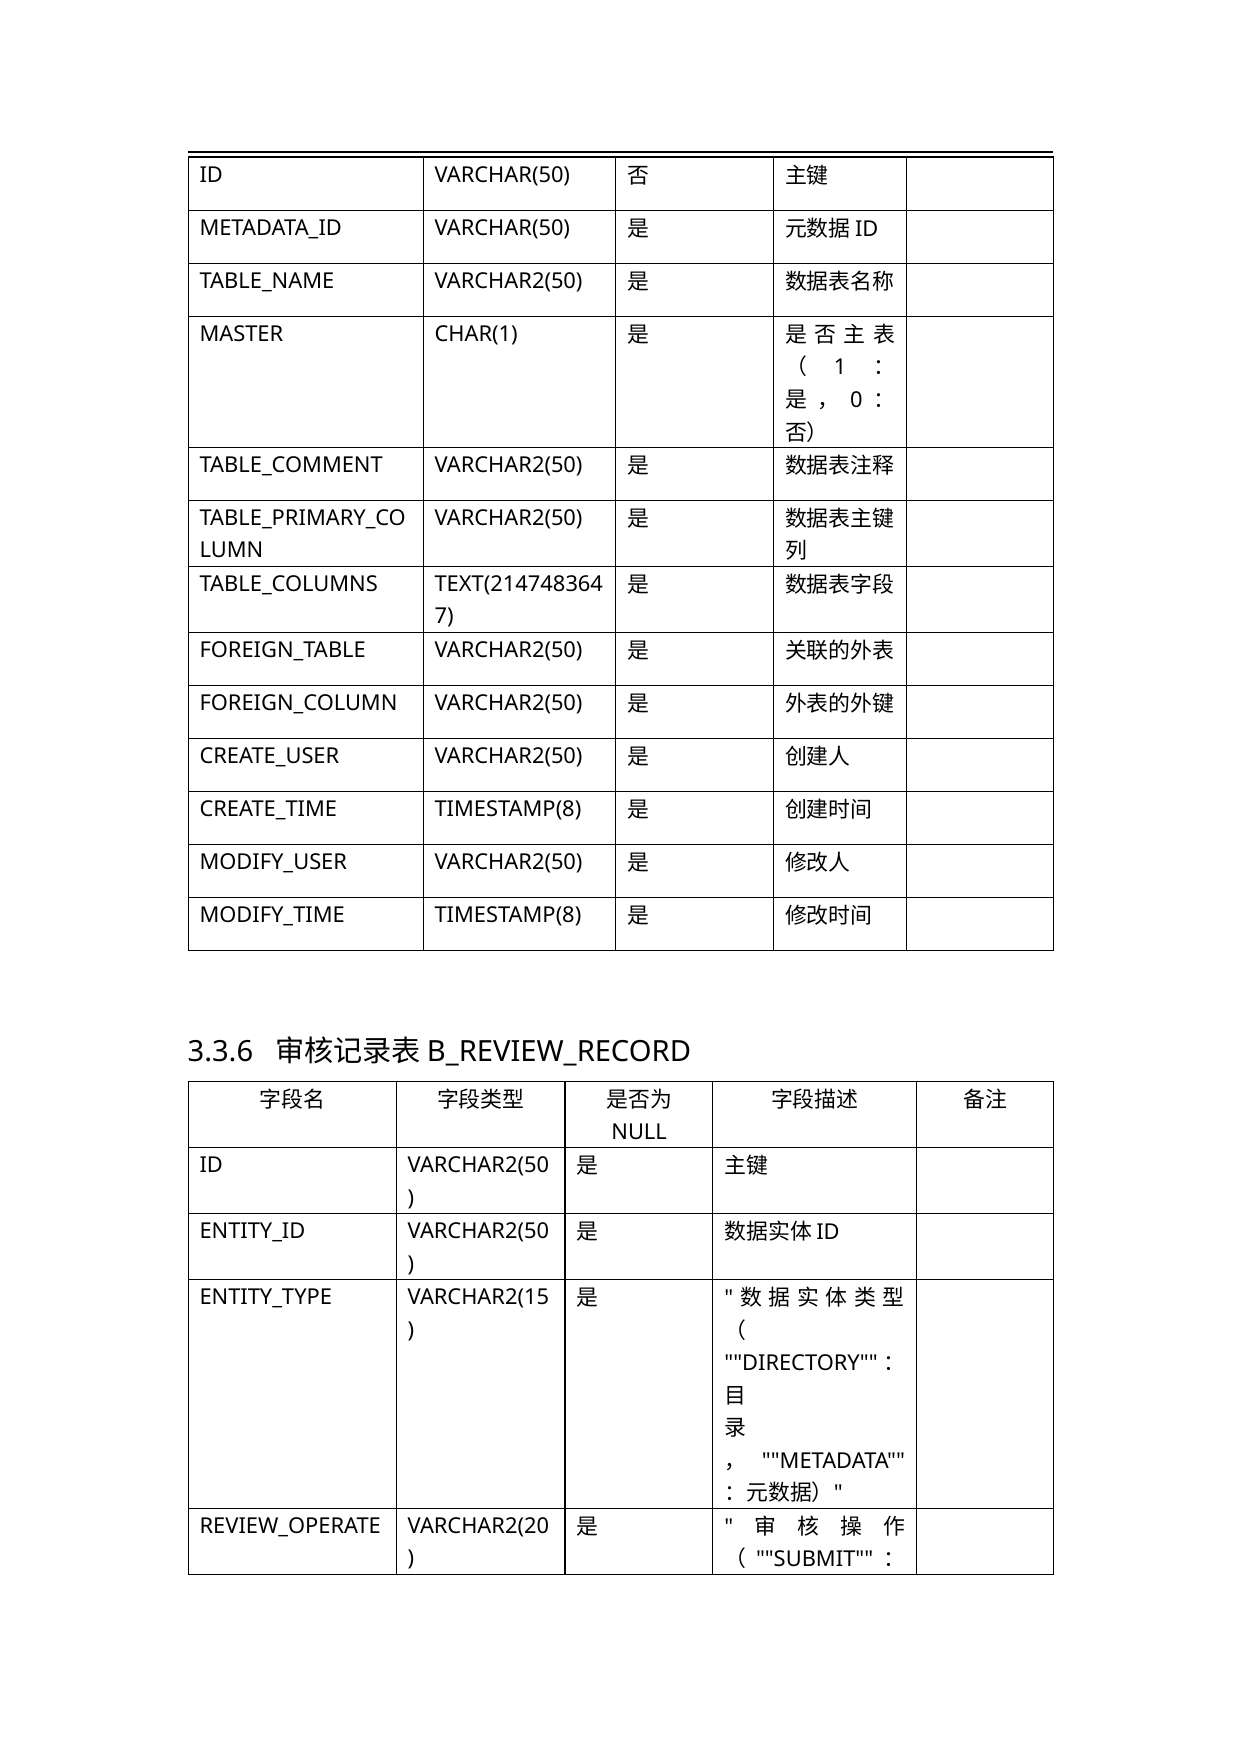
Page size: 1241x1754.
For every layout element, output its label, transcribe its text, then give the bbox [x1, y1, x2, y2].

table_cell VARCHAR(50) [424, 211, 615, 262]
table_cell VARCHAR2(50) [424, 845, 615, 897]
table_cell VARCHAR2(50) [424, 633, 615, 685]
table_cell 外表的外键 [774, 686, 906, 738]
table_cell ENTITY_ID [189, 1214, 396, 1279]
table_cell TIMESTAMP(8) [424, 792, 615, 844]
table_cell 是 [616, 317, 773, 447]
table_cell VARCHAR(50) [424, 158, 615, 209]
table_cell [917, 1280, 1053, 1507]
table_cell 是 [616, 633, 773, 685]
table_cell VARCHAR2(50) [424, 739, 615, 791]
table_cell [907, 158, 1053, 209]
table_cell 是 [616, 845, 773, 897]
table_cell [907, 739, 1053, 791]
table_cell [907, 792, 1053, 844]
table_cell VARCHAR2(50) [424, 686, 615, 738]
table_cell 是 [566, 1148, 712, 1213]
table_cell 是 [616, 211, 773, 262]
table_cell [907, 898, 1053, 950]
table_cell [907, 448, 1053, 499]
table_cell 数据表名称 [774, 264, 906, 316]
table_cell 创建时间 [774, 792, 906, 844]
table_cell 是 [616, 501, 773, 566]
table_cell REVIEW_OPERATE [189, 1509, 396, 1573]
table_cell VARCHAR2(50) [424, 264, 615, 316]
table_cell 主键 [774, 158, 906, 209]
table_cell VARCHAR2(50) [397, 1214, 564, 1279]
table_cell VARCHAR2(15) [397, 1280, 564, 1507]
table_header 字段描述 [713, 1082, 916, 1147]
table_cell [917, 1214, 1053, 1279]
table_cell TABLE_PRIMARY_COLUMN [189, 501, 423, 566]
table_cell 主键 [713, 1148, 916, 1213]
table_cell CREATE_TIME [189, 792, 423, 844]
table_cell 是 [616, 567, 773, 632]
table_cell 是 [616, 448, 773, 499]
table_cell FOREIGN_TABLE [189, 633, 423, 685]
table_cell ENTITY_TYPE [189, 1280, 396, 1507]
table_cell 数据表字段 [774, 567, 906, 632]
table_cell 是 [566, 1509, 712, 1573]
table_cell 创建人 [774, 739, 906, 791]
table_cell MODIFY_TIME [189, 898, 423, 950]
table_cell 修改时间 [774, 898, 906, 950]
table_cell [907, 633, 1053, 685]
table_cell MODIFY_USER [189, 845, 423, 897]
table_cell [907, 501, 1053, 566]
table_header 是否为NULL [566, 1082, 712, 1147]
table_cell [907, 845, 1053, 897]
table_cell 是 [616, 792, 773, 844]
table_cell 是 [616, 898, 773, 950]
table_header 字段类型 [397, 1082, 564, 1147]
table_cell TABLE_COLUMNS [189, 567, 423, 632]
table_cell FOREIGN_COLUMN [189, 686, 423, 738]
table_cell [713, 1509, 916, 1573]
subtitle 审核记录表B_REVIEW_RECORD [187, 1016, 1053, 1081]
table_cell MASTER [189, 317, 423, 447]
table_cell [917, 1509, 1053, 1573]
table_cell [907, 686, 1053, 738]
table_cell 数据实体ID [713, 1214, 916, 1279]
table_cell [907, 211, 1053, 262]
table_cell METADATA_ID [189, 211, 423, 262]
table_cell 是 [616, 264, 773, 316]
table_cell VARCHAR2(50) [424, 501, 615, 566]
table_header 备注 [917, 1082, 1053, 1147]
table_cell 元数据ID [774, 211, 906, 262]
table_cell 是 [566, 1280, 712, 1507]
table_cell TABLE_COMMENT [189, 448, 423, 499]
table_cell TABLE_NAME [189, 264, 423, 316]
table_cell 数据表主键列 [774, 501, 906, 566]
table_cell ID [189, 158, 423, 209]
table_cell CREATE_USER [189, 739, 423, 791]
table_cell TEXT(2147483647) [424, 567, 615, 632]
table_cell 是 [616, 686, 773, 738]
table_cell CHAR(1) [424, 317, 615, 447]
table_cell 关联的外表 [774, 633, 906, 685]
table_cell [907, 567, 1053, 632]
table_cell "数据实体类型（""DIRECTORY""：目录，""METADATA""：元数据）" [713, 1280, 916, 1507]
table_cell 是否主表 （1：是，0：否） [774, 317, 906, 447]
table_header 字段名 [189, 1082, 396, 1147]
table_cell [917, 1148, 1053, 1213]
table_cell TIMESTAMP(8) [424, 898, 615, 950]
table_cell [907, 317, 1053, 447]
table_cell 数据表注释 [774, 448, 906, 499]
table_cell [907, 264, 1053, 316]
table_cell 否 [616, 158, 773, 209]
table_cell 是 [616, 739, 773, 791]
table_cell VARCHAR2(50) [397, 1148, 564, 1213]
table_cell ID [189, 1148, 396, 1213]
table_cell VARCHAR2(50) [424, 448, 615, 499]
table_cell 修改人 [774, 845, 906, 897]
table_cell 是 [566, 1214, 712, 1279]
table_cell VARCHAR2(20) [397, 1509, 564, 1573]
